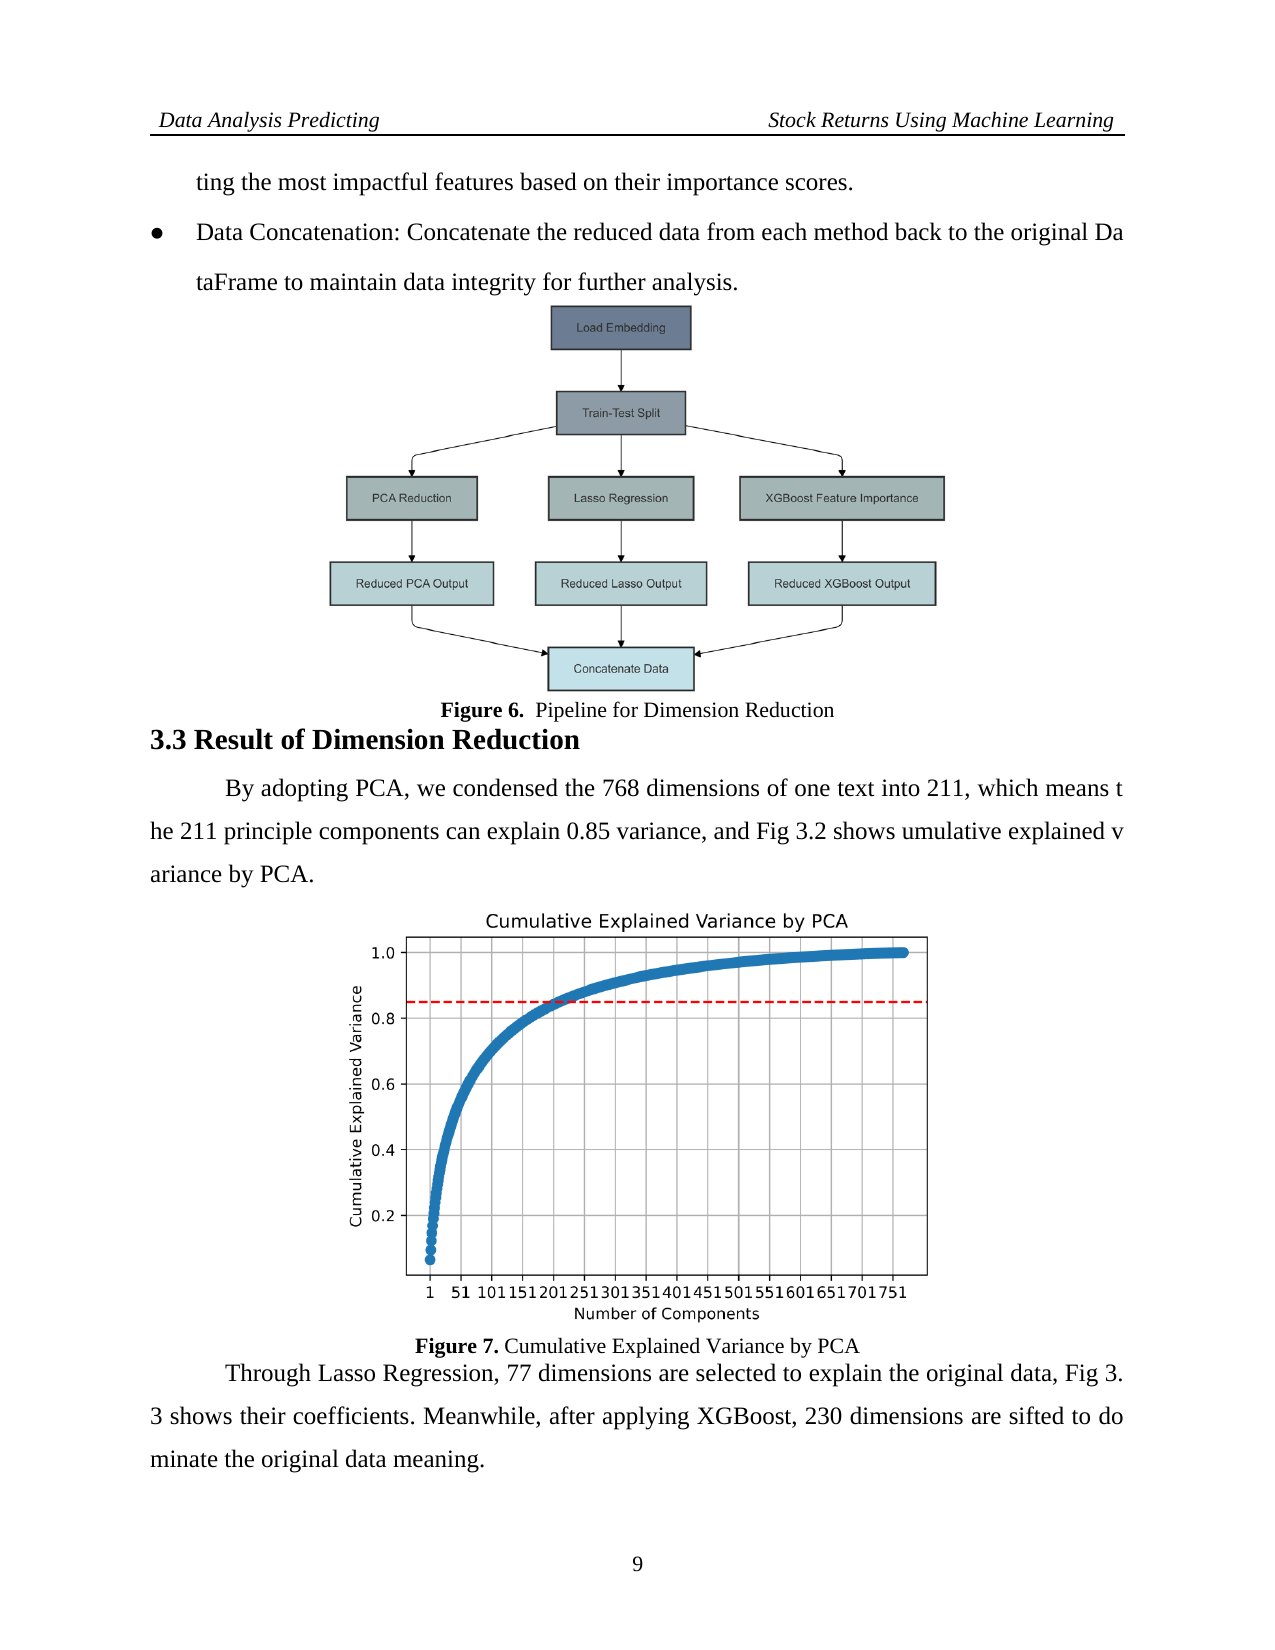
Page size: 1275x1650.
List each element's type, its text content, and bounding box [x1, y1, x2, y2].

picture [338, 902, 938, 1333]
text Figure 7. Cumulative Explained Variance by PCA [150, 1333, 1125, 1358]
text 3.3 Result of Dimension Reduction [150, 722, 1125, 756]
text Through Lasso Regression, 77 dimensions are selected to explain the original data, Fig 3.3 shows their coefficients. Meanwhile, after applying XGBoost, 230 dimensions are sifted to dominate the original data meaning. [150, 1358, 1125, 1473]
list Data Concatenation: Concatenate the reduced data from each method back to the original DataFrame to maintain data integrity for further analysis. [150, 200, 1125, 300]
text By adopting PCA, we condensed the 768 dimensions of one text into 211, which means the 211 principle components can explain 0.85 variance, and Fig 3.2 shows umulative explained variance by PCA. [150, 773, 1125, 888]
picture [323, 300, 952, 698]
text Figure 6. Pipeline for Dimension Reduction [150, 697, 1125, 722]
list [150, 150, 1125, 200]
